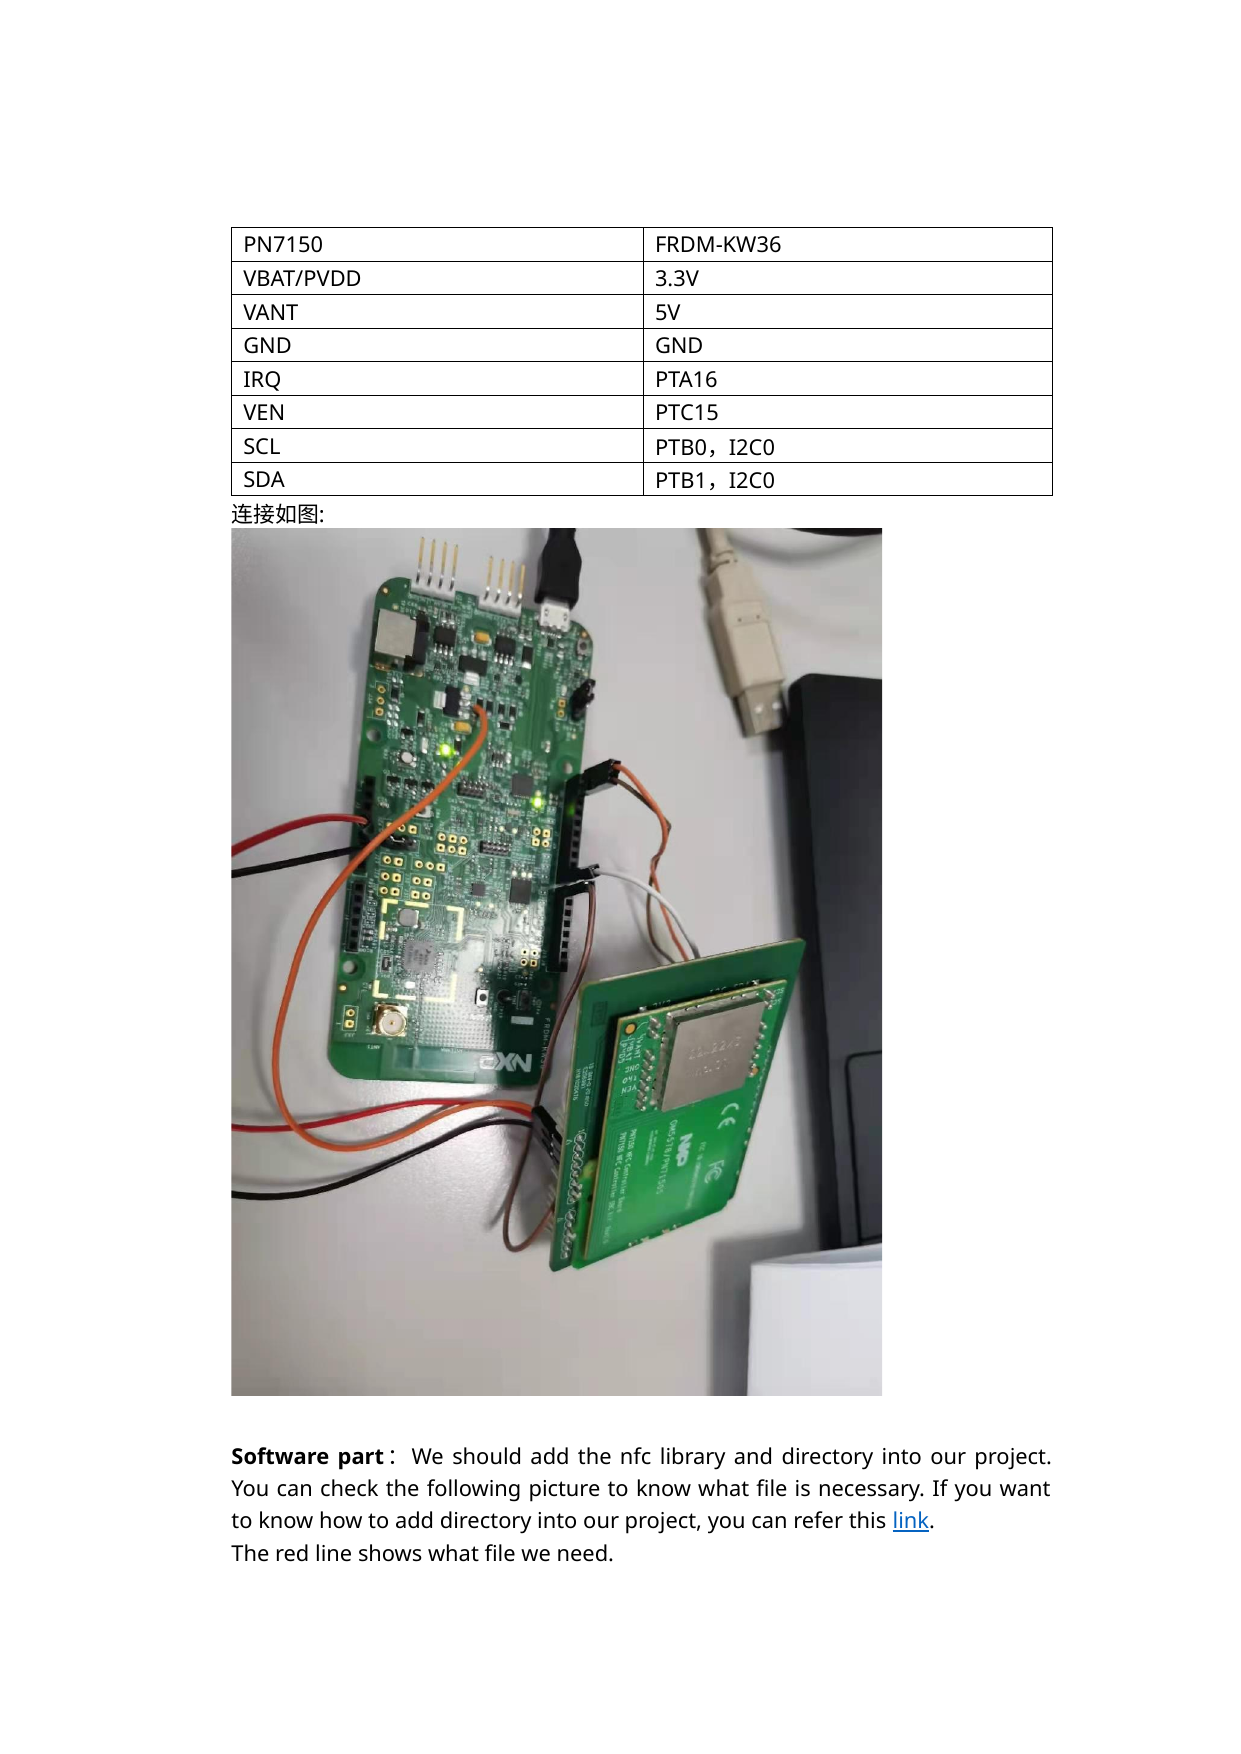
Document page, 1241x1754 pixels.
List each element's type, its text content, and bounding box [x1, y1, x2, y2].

list Software part：We should add the nfc library and directory into our project. You can check the following picture to know what file is necessary. If you want to know how to add directory into our project, you can refer this link. [231, 1439, 1053, 1536]
list The red line shows what file we need. [231, 1536, 1053, 1569]
text 连接如图: [231, 496, 1053, 529]
table_cell SDA [232, 463, 643, 495]
table_cell VANT [232, 295, 643, 328]
table_cell PTB1，I2C0 [644, 463, 1052, 495]
table_cell IRQ [232, 362, 643, 395]
table_header FRDM-KW36 [644, 228, 1052, 261]
table_cell 5V [644, 295, 1052, 328]
table_cell PTB0，I2C0 [644, 429, 1052, 462]
table_cell PTC15 [644, 396, 1052, 428]
picture [231, 528, 883, 1396]
table_cell GND [232, 329, 643, 361]
table_header PN7150 [232, 228, 643, 261]
table_cell 3.3V [644, 262, 1052, 294]
table_cell VBAT/PVDD [232, 262, 643, 294]
table_cell SCL [232, 429, 643, 462]
table_cell GND [644, 329, 1052, 361]
table_cell VEN [232, 396, 643, 428]
table_cell PTA16 [644, 362, 1052, 395]
